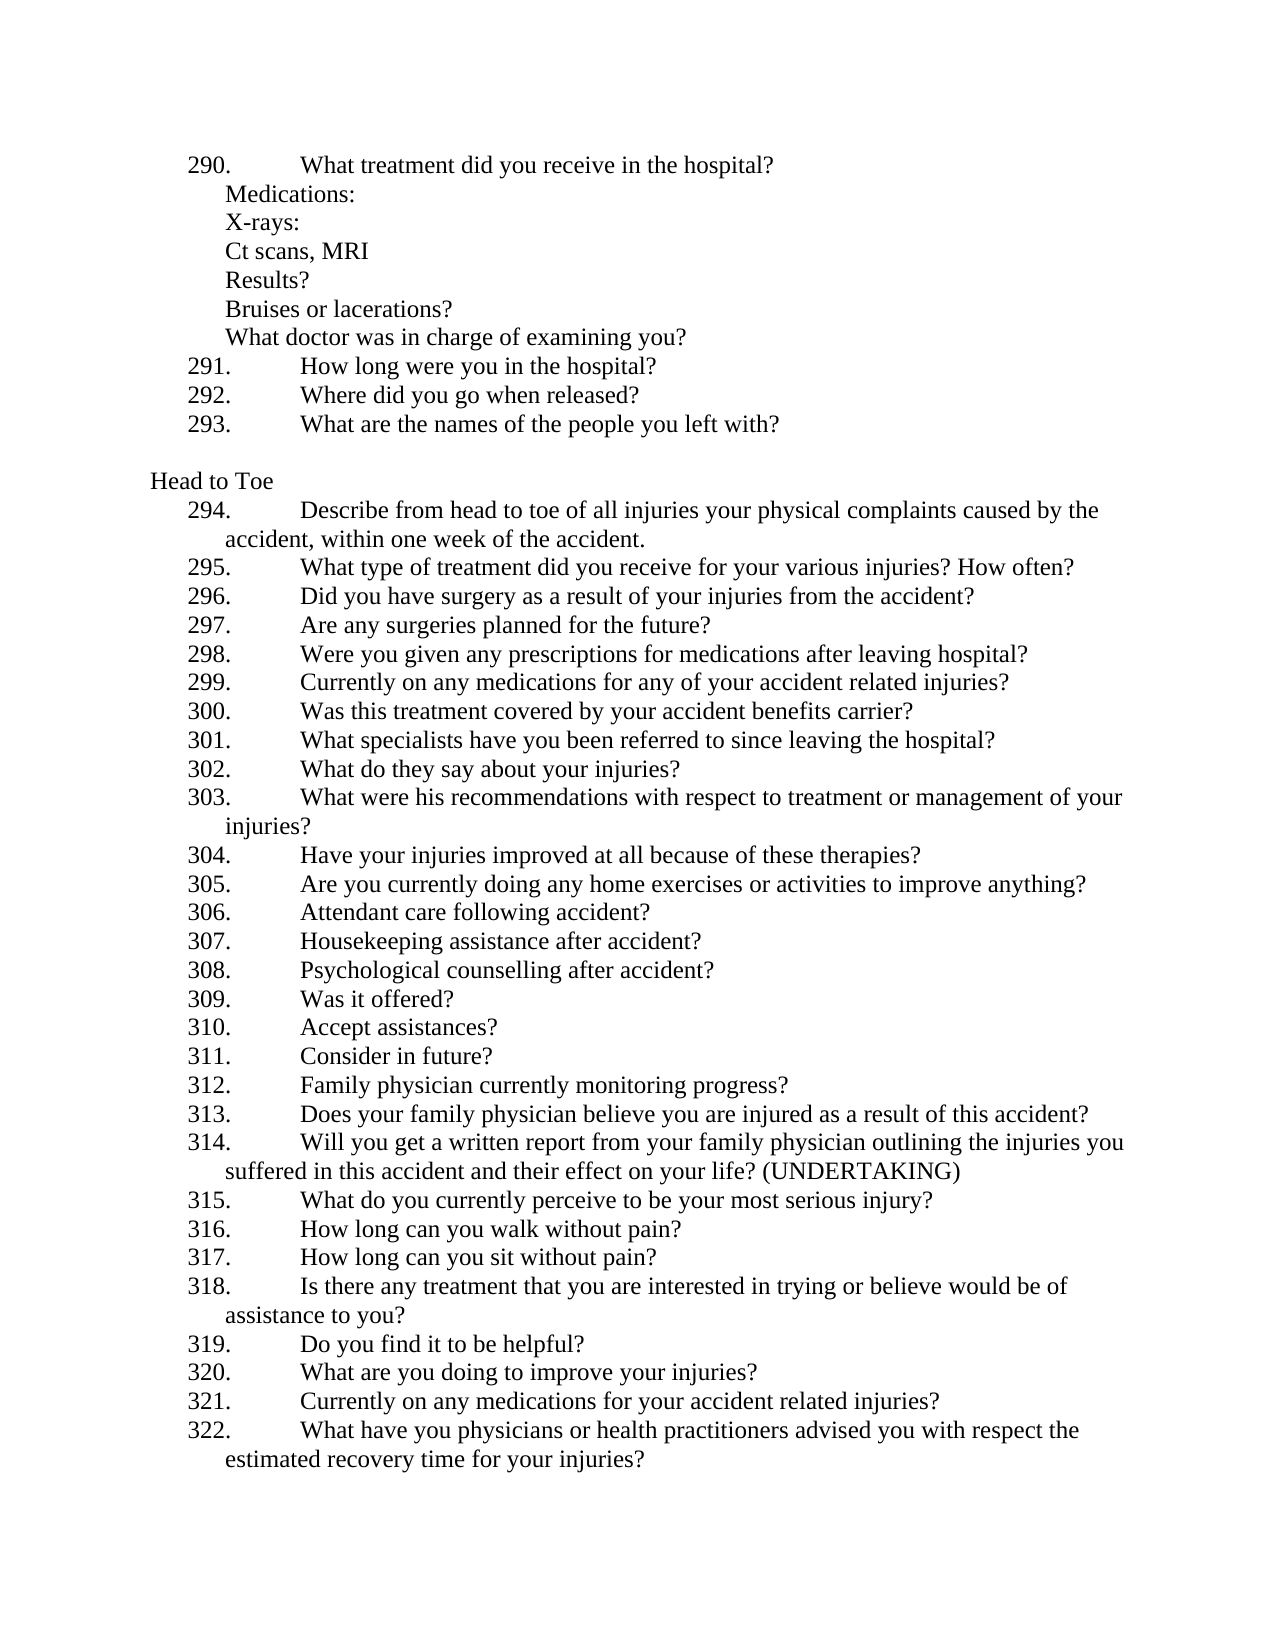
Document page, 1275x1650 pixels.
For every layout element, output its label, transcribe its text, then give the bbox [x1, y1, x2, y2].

list Where did you go when released? [187, 380, 1125, 409]
list Are any surgeries planned for the future? [187, 610, 1125, 639]
list Psychological counselling after accident? [187, 955, 1125, 984]
list What type of treatment did you receive for your various injuries? How often? [187, 552, 1125, 581]
list Were you given any prescriptions for medications after leaving hospital? [187, 639, 1125, 667]
list Family physician currently monitoring progress? [187, 1070, 1125, 1099]
list Are you currently doing any home exercises or activities to improve anything? [187, 869, 1125, 897]
list Does your family physician believe you are injured as a result of this accident? [187, 1099, 1125, 1127]
list What treatment did you receive in the hospital? [187, 150, 1125, 179]
list What do you currently perceive to be your most serious injury? [187, 1185, 1125, 1214]
text Head to Toe [150, 466, 1125, 495]
list Describe from head to toe of all injuries your physical complaints caused by the accident, within one week of the accident. [187, 495, 1125, 552]
list Accept assistances? [187, 1012, 1125, 1041]
text What doctor was in charge of examining you? [150, 322, 1125, 351]
list Did you have surgery as a result of your injuries from the accident? [187, 581, 1125, 610]
list Is there any treatment that you are interested in trying or believe would be of assistance to you? [187, 1271, 1125, 1329]
list Will you get a written report from your family physician outlining the injuries you suffered in this accident and their effect on your life? (UNDERTAKING) [187, 1127, 1125, 1185]
text Medications: [150, 179, 1125, 207]
list Consider in future? [187, 1041, 1125, 1070]
list Was this treatment covered by your accident benefits carrier? [187, 696, 1125, 725]
list What have you physicians or health practitioners advised you with respect the estimated recovery time for your injuries? [187, 1415, 1125, 1472]
list Do you find it to be helpful? [187, 1329, 1125, 1357]
list Currently on any medications for any of your accident related injuries? [187, 667, 1125, 696]
list Was it offered? [187, 984, 1125, 1012]
list What specialists have you been referred to since leaving the hospital? [187, 725, 1125, 754]
list How long can you walk without pain? [187, 1214, 1125, 1242]
list How long were you in the hospital? [187, 351, 1125, 380]
list Have your injuries improved at all because of these therapies? [187, 840, 1125, 869]
list Housekeeping assistance after accident? [187, 926, 1125, 955]
list What were his recommendations with respect to treatment or management of your injuries? [187, 782, 1125, 840]
list What are you doing to improve your injuries? [187, 1357, 1125, 1386]
text Bruises or lacerations? [150, 294, 1125, 322]
list What do they say about your injuries? [187, 754, 1125, 782]
text Ct scans, MRI [150, 236, 1125, 265]
text X-rays: [150, 207, 1125, 236]
list Currently on any medications for your accident related injuries? [187, 1386, 1125, 1415]
list What are the names of the people you left with? [187, 409, 1125, 437]
text Results? [150, 265, 1125, 294]
list How long can you sit without pain? [187, 1242, 1125, 1271]
list Attendant care following accident? [187, 897, 1125, 926]
